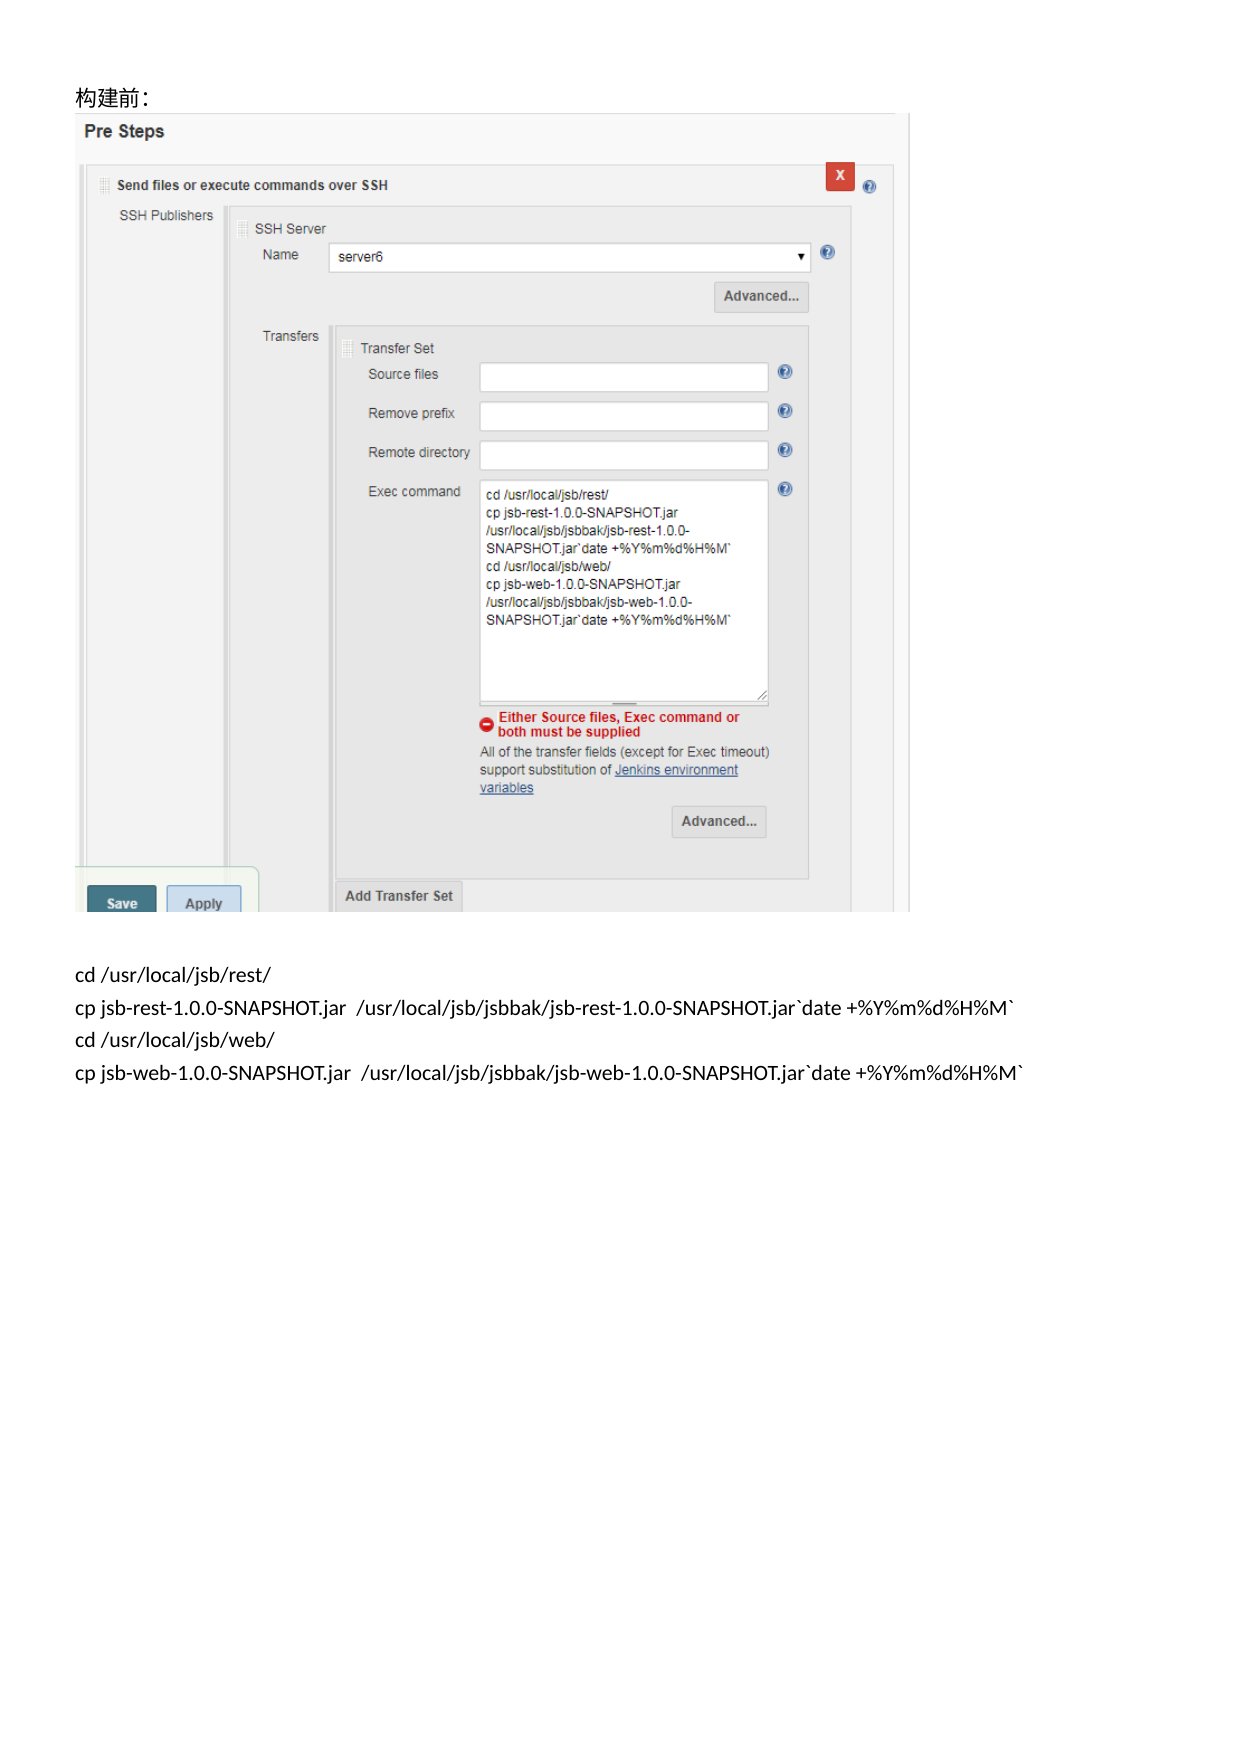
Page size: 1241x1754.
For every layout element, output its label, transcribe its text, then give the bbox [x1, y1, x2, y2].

text cd /usr/local/jsb/rest/ [75, 958, 1165, 991]
text cp jsb-rest-1.0.0-SNAPSHOT.jar /usr/local/jsb/jsbbak/jsb-rest-1.0.0-SNAPSHOT.jar`date +%Y%m%d%H%M` [75, 991, 1165, 1023]
picture [75, 113, 941, 912]
text cp jsb-web-1.0.0-SNAPSHOT.jar /usr/local/jsb/jsbbak/jsb-web-1.0.0-SNAPSHOT.jar`date +%Y%m%d%H%M` [75, 1056, 1165, 1088]
text 构建前： [75, 81, 1165, 113]
text cd /usr/local/jsb/web/ [75, 1023, 1165, 1056]
